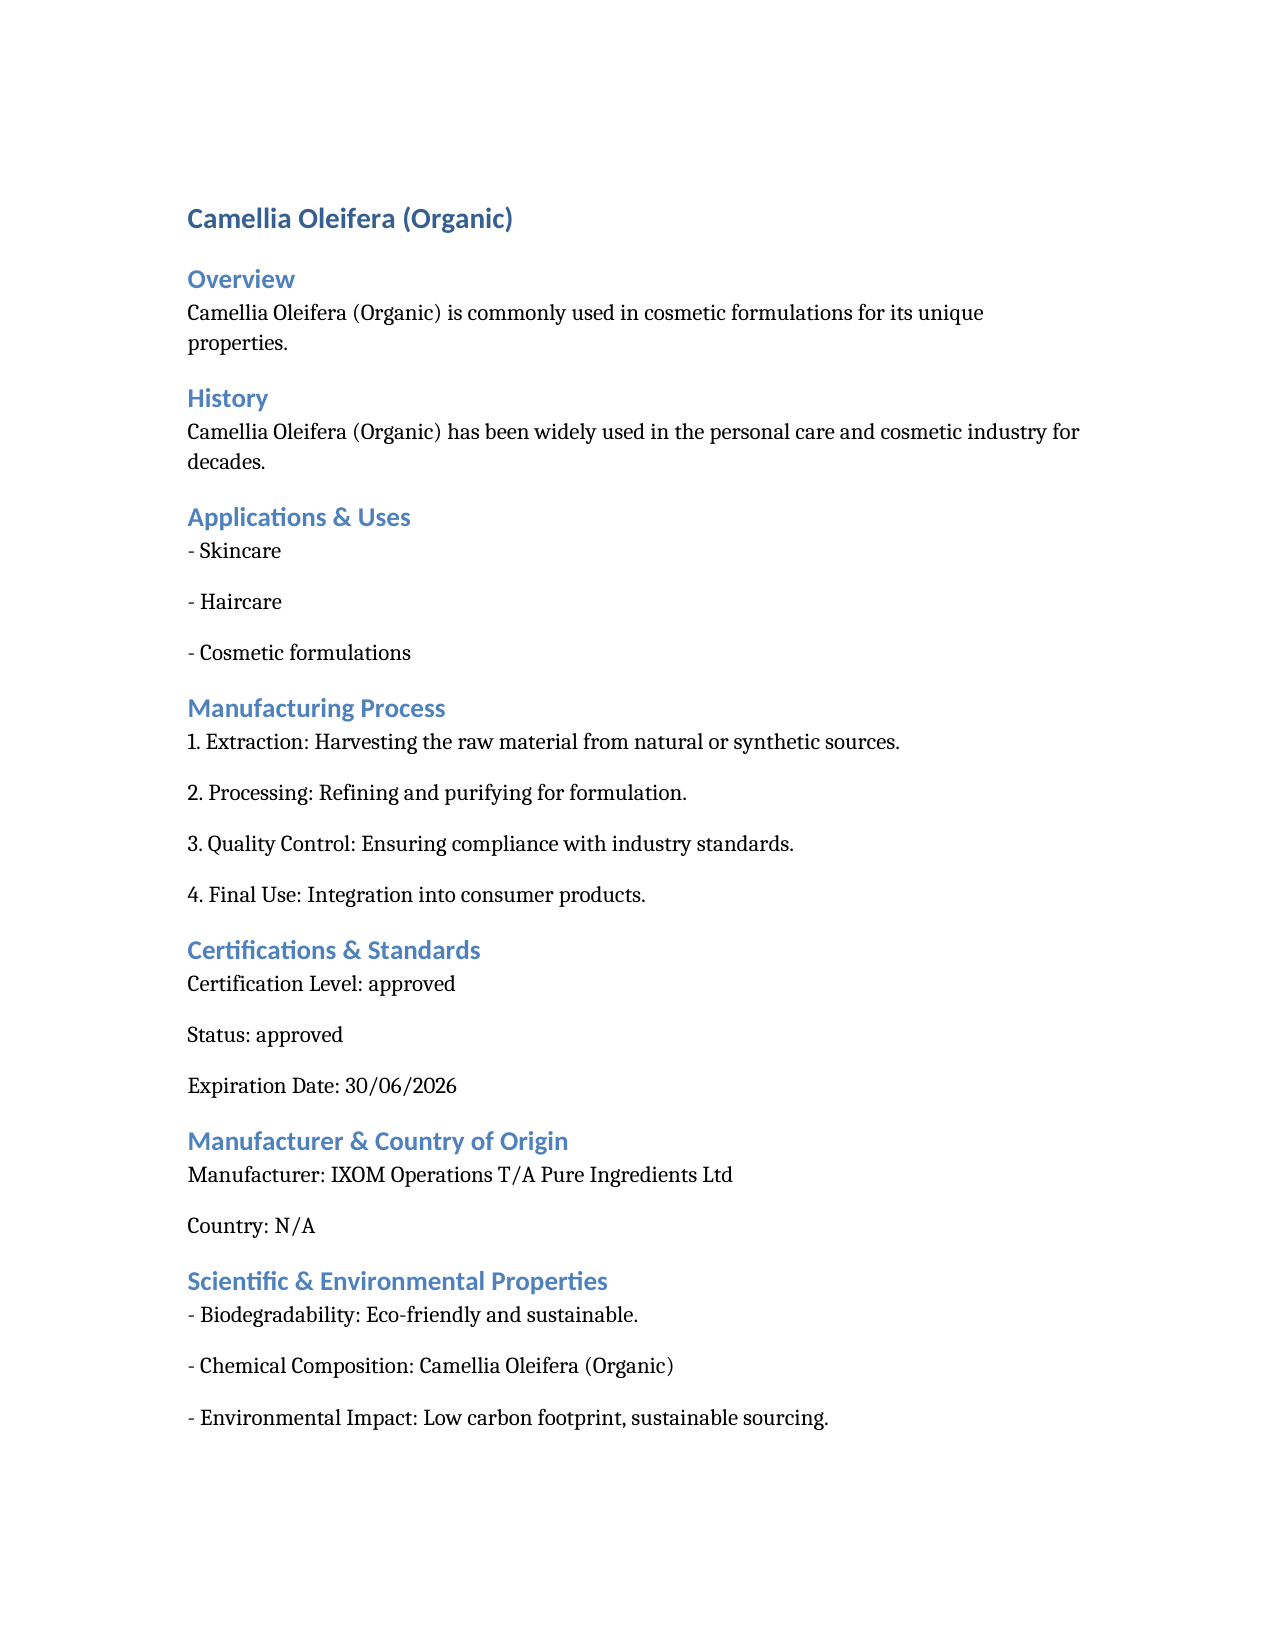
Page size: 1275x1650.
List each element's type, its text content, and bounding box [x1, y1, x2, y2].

text - Haircare [187, 589, 1087, 615]
text - Biodegradability: Eco-friendly and sustainable. [187, 1302, 1087, 1328]
subtitle Overview [187, 262, 1087, 295]
subtitle Applications & Uses [187, 500, 1087, 533]
text Camellia Oleifera (Organic) is commonly used in cosmetic formulations for its unique properties. [187, 300, 1087, 356]
text - Skincare [187, 538, 1087, 564]
text Camellia Oleifera (Organic) has been widely used in the personal care and cosmetic industry for decades. [187, 419, 1087, 475]
text Expiration Date: 30/06/2026 [187, 1073, 1087, 1099]
subtitle Manufacturing Process [187, 691, 1087, 724]
text 3. Quality Control: Ensuring compliance with industry standards. [187, 831, 1087, 857]
subtitle Manufacturer & Country of Origin [187, 1124, 1087, 1157]
text Status: approved [187, 1022, 1087, 1048]
text 1. Extraction: Harvesting the raw material from natural or synthetic sources. [187, 729, 1087, 755]
text - Cosmetic formulations [187, 640, 1087, 666]
text 2. Processing: Refining and purifying for formulation. [187, 780, 1087, 806]
subtitle Scientific & Environmental Properties [187, 1264, 1087, 1297]
text Certification Level: approved [187, 971, 1087, 997]
text - Chemical Composition: Camellia Oleifera (Organic) [187, 1353, 1087, 1379]
subtitle Camellia Oleifera (Organic) [187, 200, 1087, 236]
subtitle History [187, 381, 1087, 414]
text Country: N/A [187, 1213, 1087, 1239]
subtitle Certifications & Standards [187, 933, 1087, 966]
text - Environmental Impact: Low carbon footprint, sustainable sourcing. [187, 1404, 1087, 1431]
text Manufacturer: IXOM Operations T/A Pure Ingredients Ltd [187, 1162, 1087, 1188]
text 4. Final Use: Integration into consumer products. [187, 882, 1087, 908]
